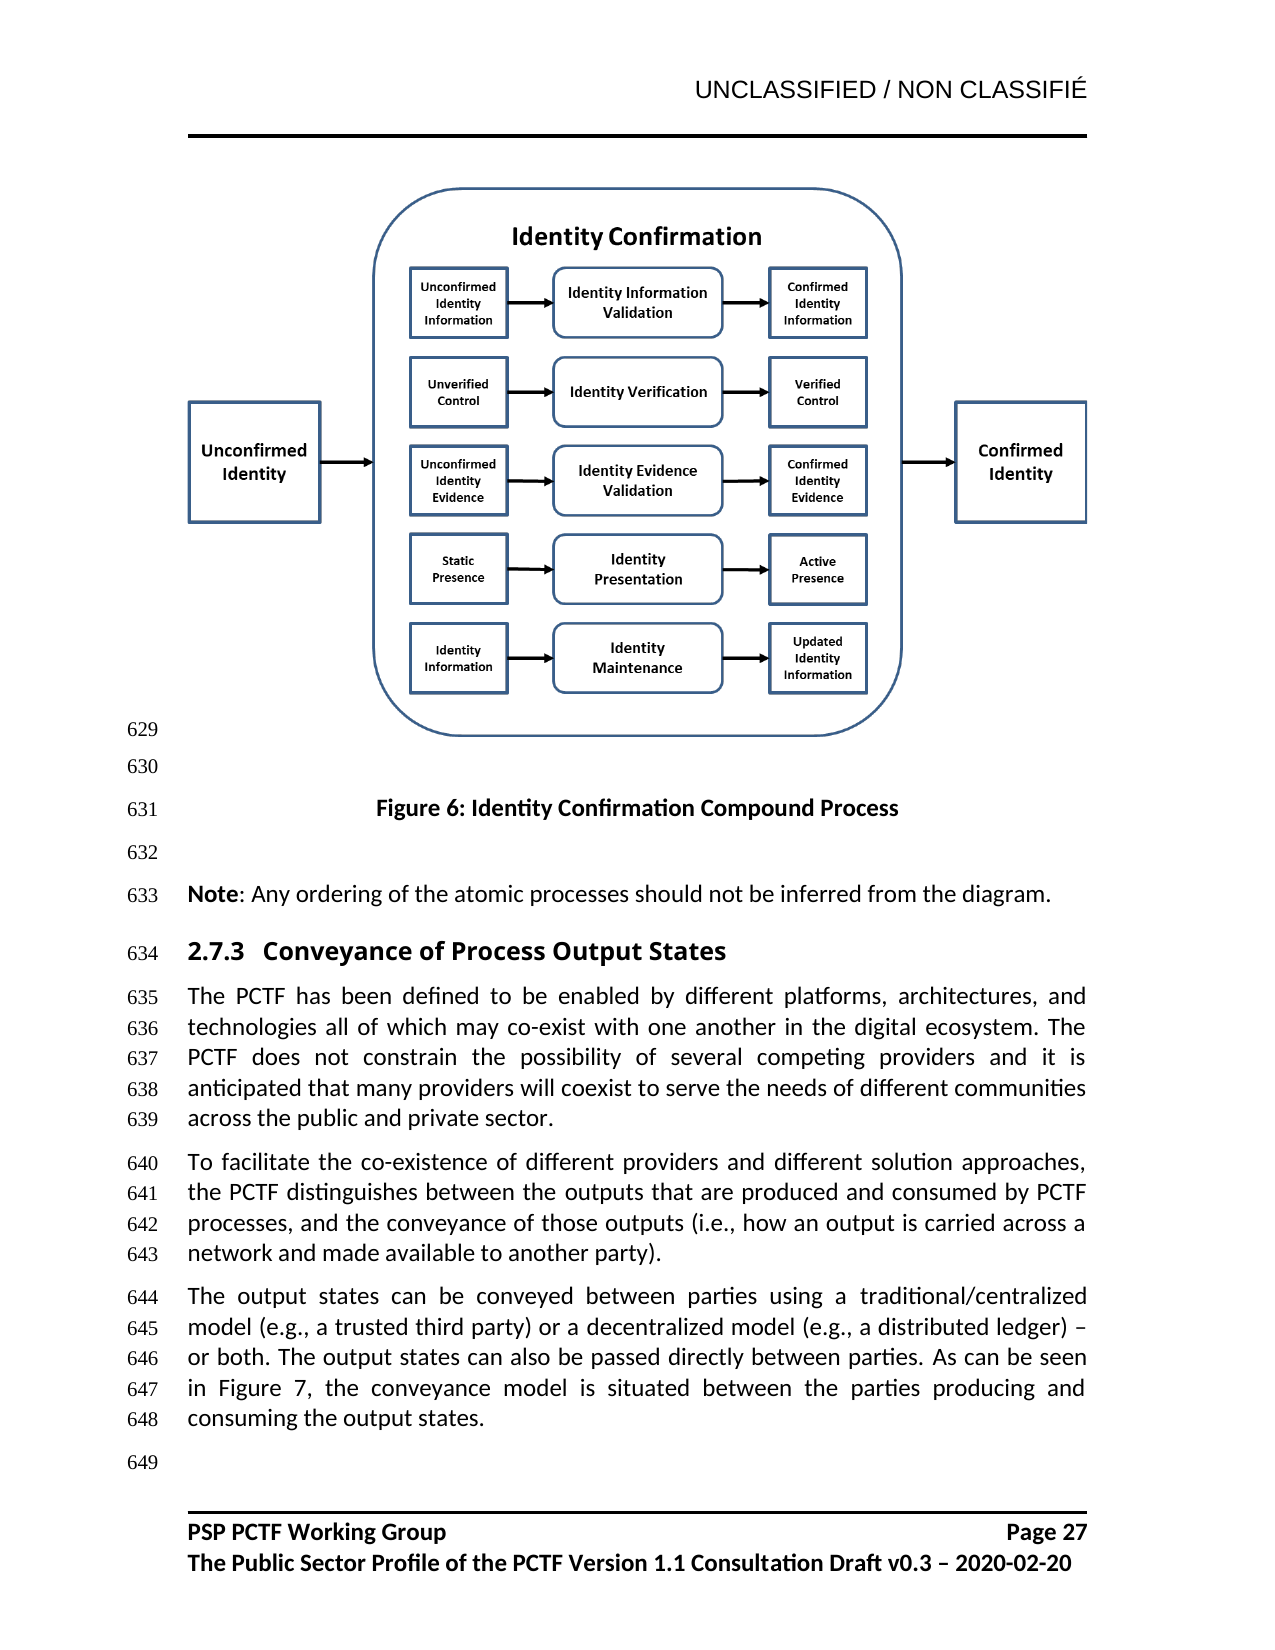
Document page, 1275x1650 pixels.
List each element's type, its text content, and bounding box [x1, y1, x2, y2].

text The output states can be conveyed between parties using a traditional/centralized model (e.g., a trusted third party) or a decentralized model (e.g., a distributed ledger) – or both. The output states can also be passed directly between parties. As can be seen in Figure 7, the conveyance model is situated between the parties producing and consuming the output states. [187, 1280, 1087, 1433]
text The PCTF has been defined to be enabled by different platforms, architectures, and technologies all of which may co-exist with one another in the digital ecosystem. The PCTF does not constrain the possibility of several competing providers and it is anticipated that many providers will coexist to serve the needs of different communities across the public and private sector. [187, 981, 1087, 1133]
picture [187, 187, 1088, 737]
text Note: Any ordering of the atomic processes should not be inferred from the diagram. [187, 878, 1087, 909]
text To facilitate the co-existence of different providers and different solution approaches, the PCTF distinguishes between the outputs that are produced and consumed by PCTF processes, and the conveyance of those outputs (i.e., how an output is carried across a network and made available to another party). [187, 1146, 1087, 1268]
subtitle Conveyance of Process Output States [187, 934, 1087, 968]
text Figure 6: Identity Confirmation Compound Process [187, 792, 1087, 823]
